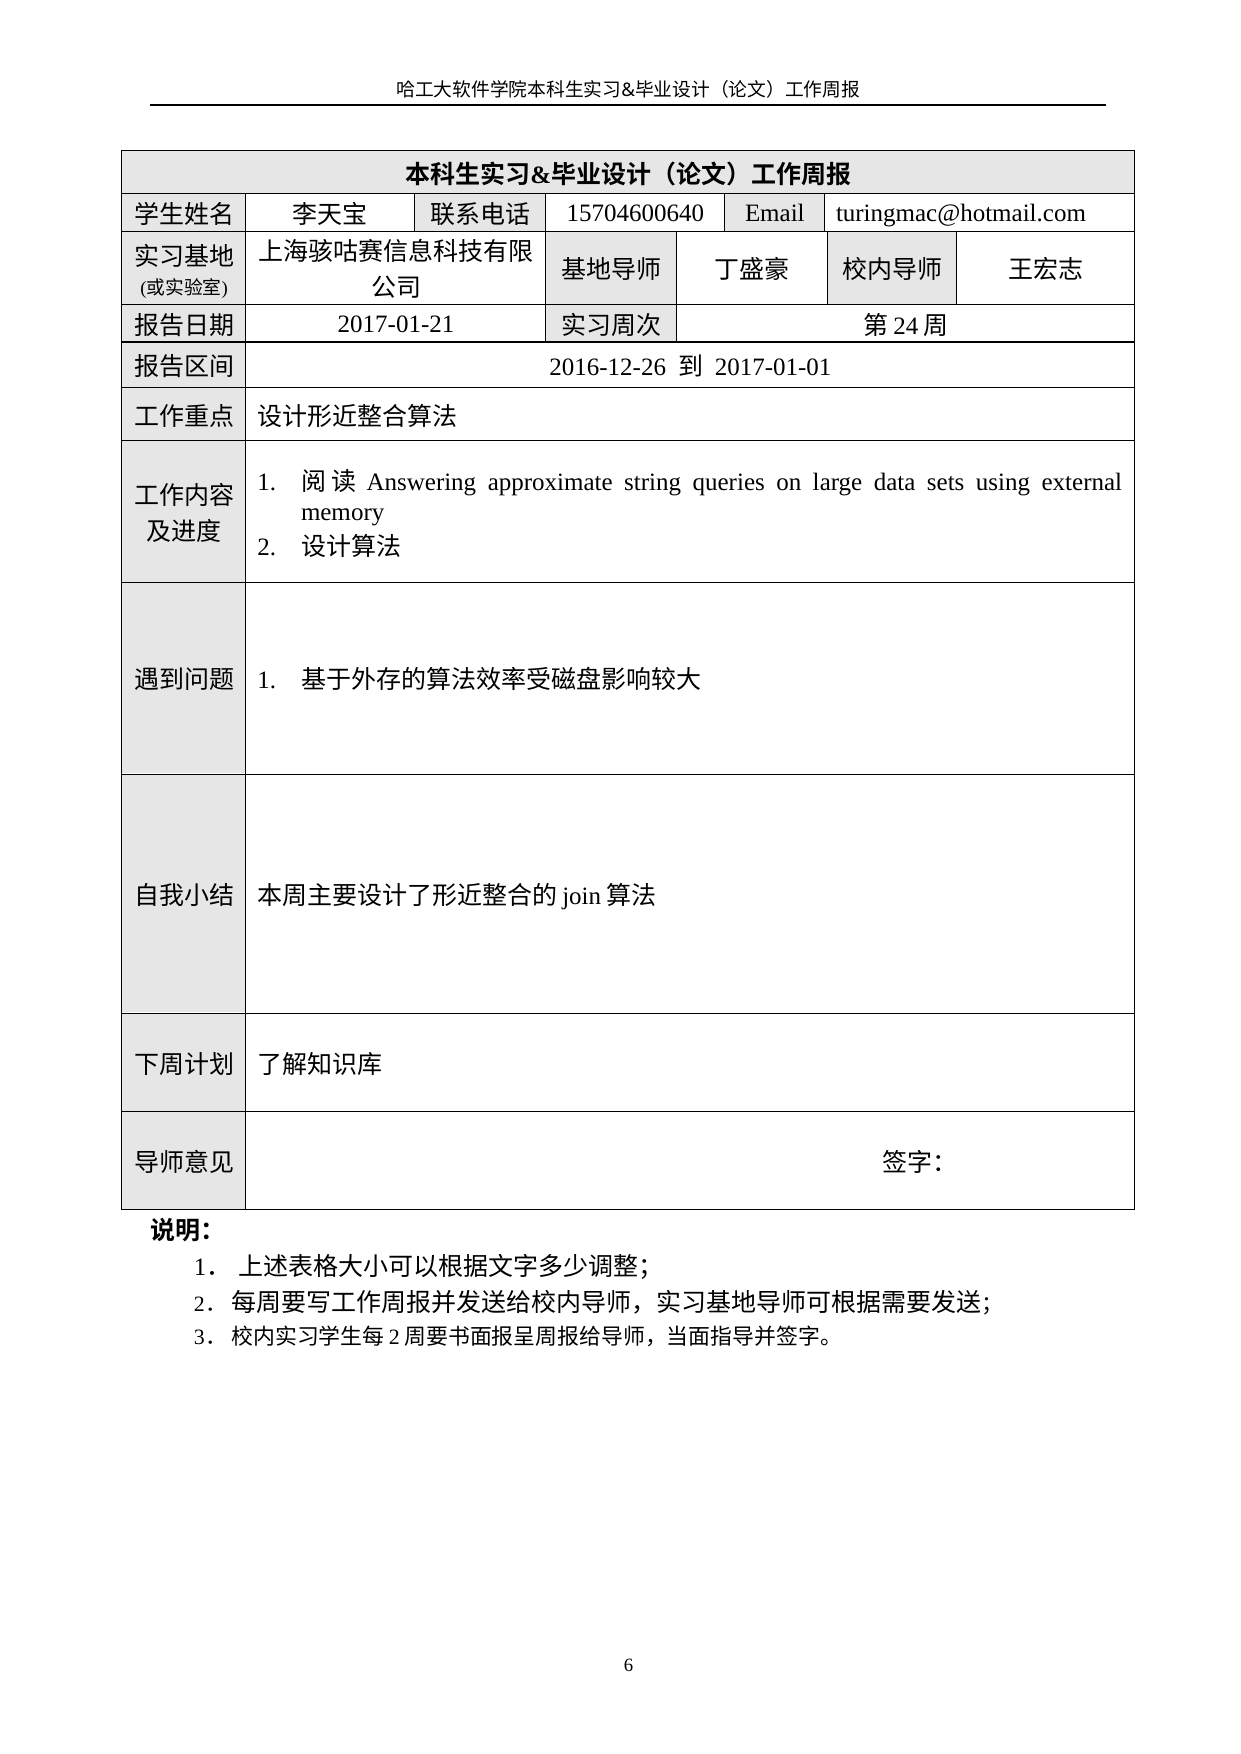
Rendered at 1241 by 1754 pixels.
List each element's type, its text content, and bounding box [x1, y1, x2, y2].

table_cell 报告区间 [122, 343, 245, 387]
table_cell 实习周次 [546, 305, 676, 341]
table_cell 导师意见 [122, 1112, 245, 1209]
list 每周要写工作周报并发送给校内导师，实习基地导师可根据需要发送； [194, 1283, 1106, 1319]
table_cell 联系电话 [415, 194, 545, 231]
table_cell 自我小结 [122, 775, 245, 1012]
table_cell 15704600640 [546, 194, 724, 231]
table_cell 上海骇咕赛信息科技有限公司 [246, 232, 545, 304]
table_cell 签字： [246, 1112, 1134, 1209]
table_cell 报告日期 [122, 305, 245, 341]
table_cell 设计形近整合算法 [246, 388, 1134, 440]
table_cell 下周计划 [122, 1014, 245, 1111]
table_cell turingmac@hotmail.com [825, 194, 1134, 231]
table_cell 遇到问题 [122, 583, 245, 773]
table_cell Email [725, 194, 824, 231]
table_cell 王宏志 [957, 232, 1134, 304]
table_header 本科生实习&毕业设计（论文）工作周报 [122, 151, 1134, 193]
table_cell 丁盛豪 [677, 232, 827, 304]
table_cell 实习基地 (或实验室) [122, 232, 245, 304]
table_cell 本周主要设计了形近整合的join算法 [246, 775, 1134, 1012]
list 校内实习学生每2周要书面报呈周报给导师，当面指导并签字。 [194, 1319, 1106, 1351]
table_cell 基地导师 [546, 232, 676, 304]
list 上述表格大小可以根据文字多少调整； [194, 1246, 1106, 1283]
table_cell 第24周 [677, 305, 1134, 341]
table_cell 工作内容及进度 [122, 441, 245, 582]
table_cell 工作重点 [122, 388, 245, 440]
table_cell 了解知识库 [246, 1014, 1134, 1111]
table_cell 基于外存的算法效率受磁盘影响较大 [246, 583, 1134, 773]
table_cell 校内导师 [828, 232, 956, 304]
table_cell 李天宝 [246, 194, 414, 231]
text 说明： [150, 1210, 1106, 1246]
table_cell 2016-12-26 到 2017-01-01 [246, 343, 1134, 387]
table_cell 阅读Answering approximate string queries on large data sets using external memory 设计算法 [246, 441, 1134, 582]
table_cell 2017-01-21 [246, 305, 545, 341]
table_cell 学生姓名 [122, 194, 245, 231]
